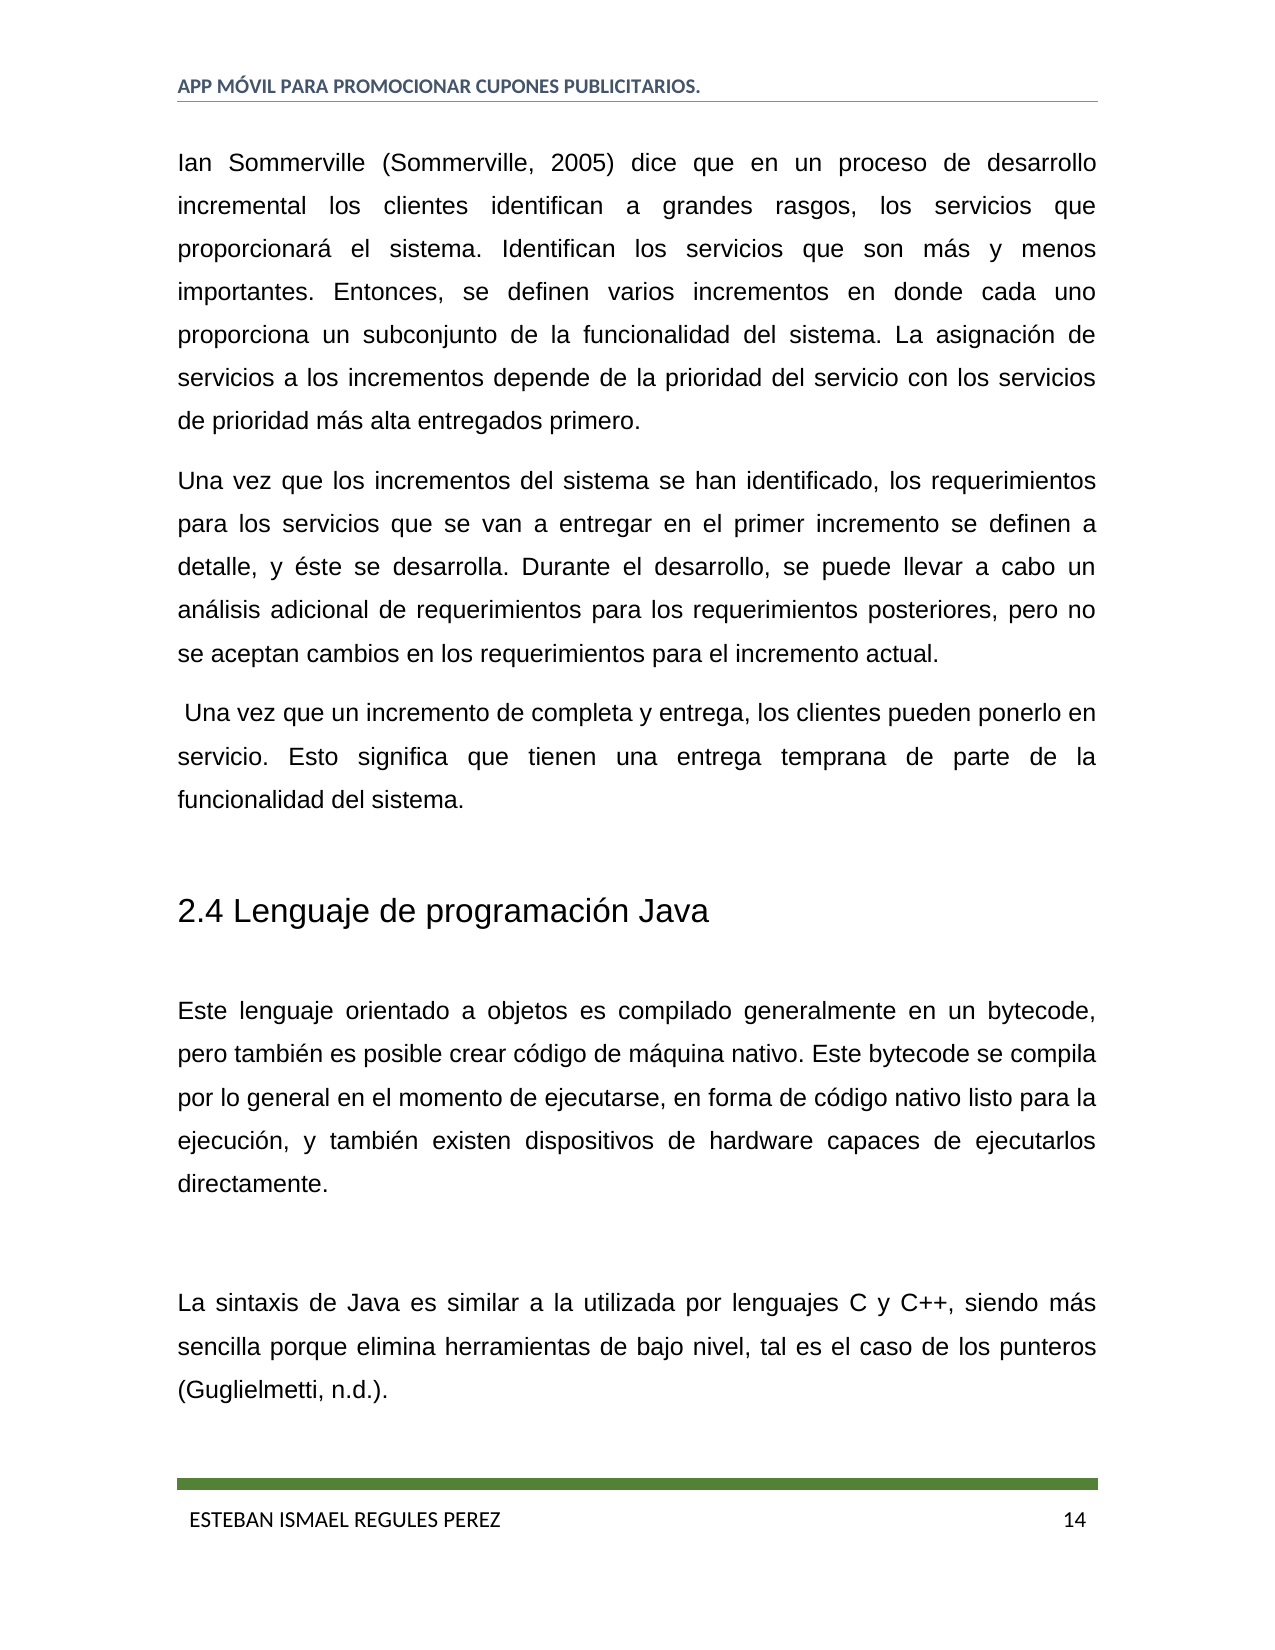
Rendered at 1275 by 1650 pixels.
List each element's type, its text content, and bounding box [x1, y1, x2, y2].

text La sintaxis de Java es similar a la utilizada por lenguajes C y C++, siendo más sencilla porque elimina herramientas de bajo nivel, tal es el caso de los punteros . [177, 1288, 1098, 1403]
text Este lenguaje orientado a objetos es compilado generalmente en un bytecode, pero también es posible crear código de máquina nativo. Este bytecode se compila por lo general en el momento de ejecutarse, en forma de código nativo listo para la ejecución, y también existen dispositivos de hardware capaces de ejecutarlos directamente. [177, 996, 1098, 1198]
subtitle 2.4 Lenguaje de programación Java [177, 891, 1098, 930]
text Una vez que los incrementos del sistema se han identificado, los requerimientos para los servicios que se van a entregar en el primer incremento se definen a detalle, y éste se desarrolla. Durante el desarrollo, se puede llevar a cabo un análisis adicional de requerimientos para los requerimientos posteriores, pero no se aceptan cambios en los requerimientos para el incremento actual. [177, 466, 1098, 667]
text Ian Sommerville dice que en un proceso de desarrollo incremental los clientes identifican a grandes rasgos, los servicios que proporcionará el sistema. Identifican los servicios que son más y menos importantes. Entonces, se definen varios incrementos en donde cada uno proporciona un subconjunto de la funcionalidad del sistema. La asignación de servicios a los incrementos depende de la prioridad del servicio con los servicios de prioridad más alta entregados primero. [177, 148, 1098, 435]
text Una vez que un incremento de completa y entrega, los clientes pueden ponerlo en servicio. Esto significa que tienen una entrega temprana de parte de la funcionalidad del sistema. [177, 698, 1098, 813]
